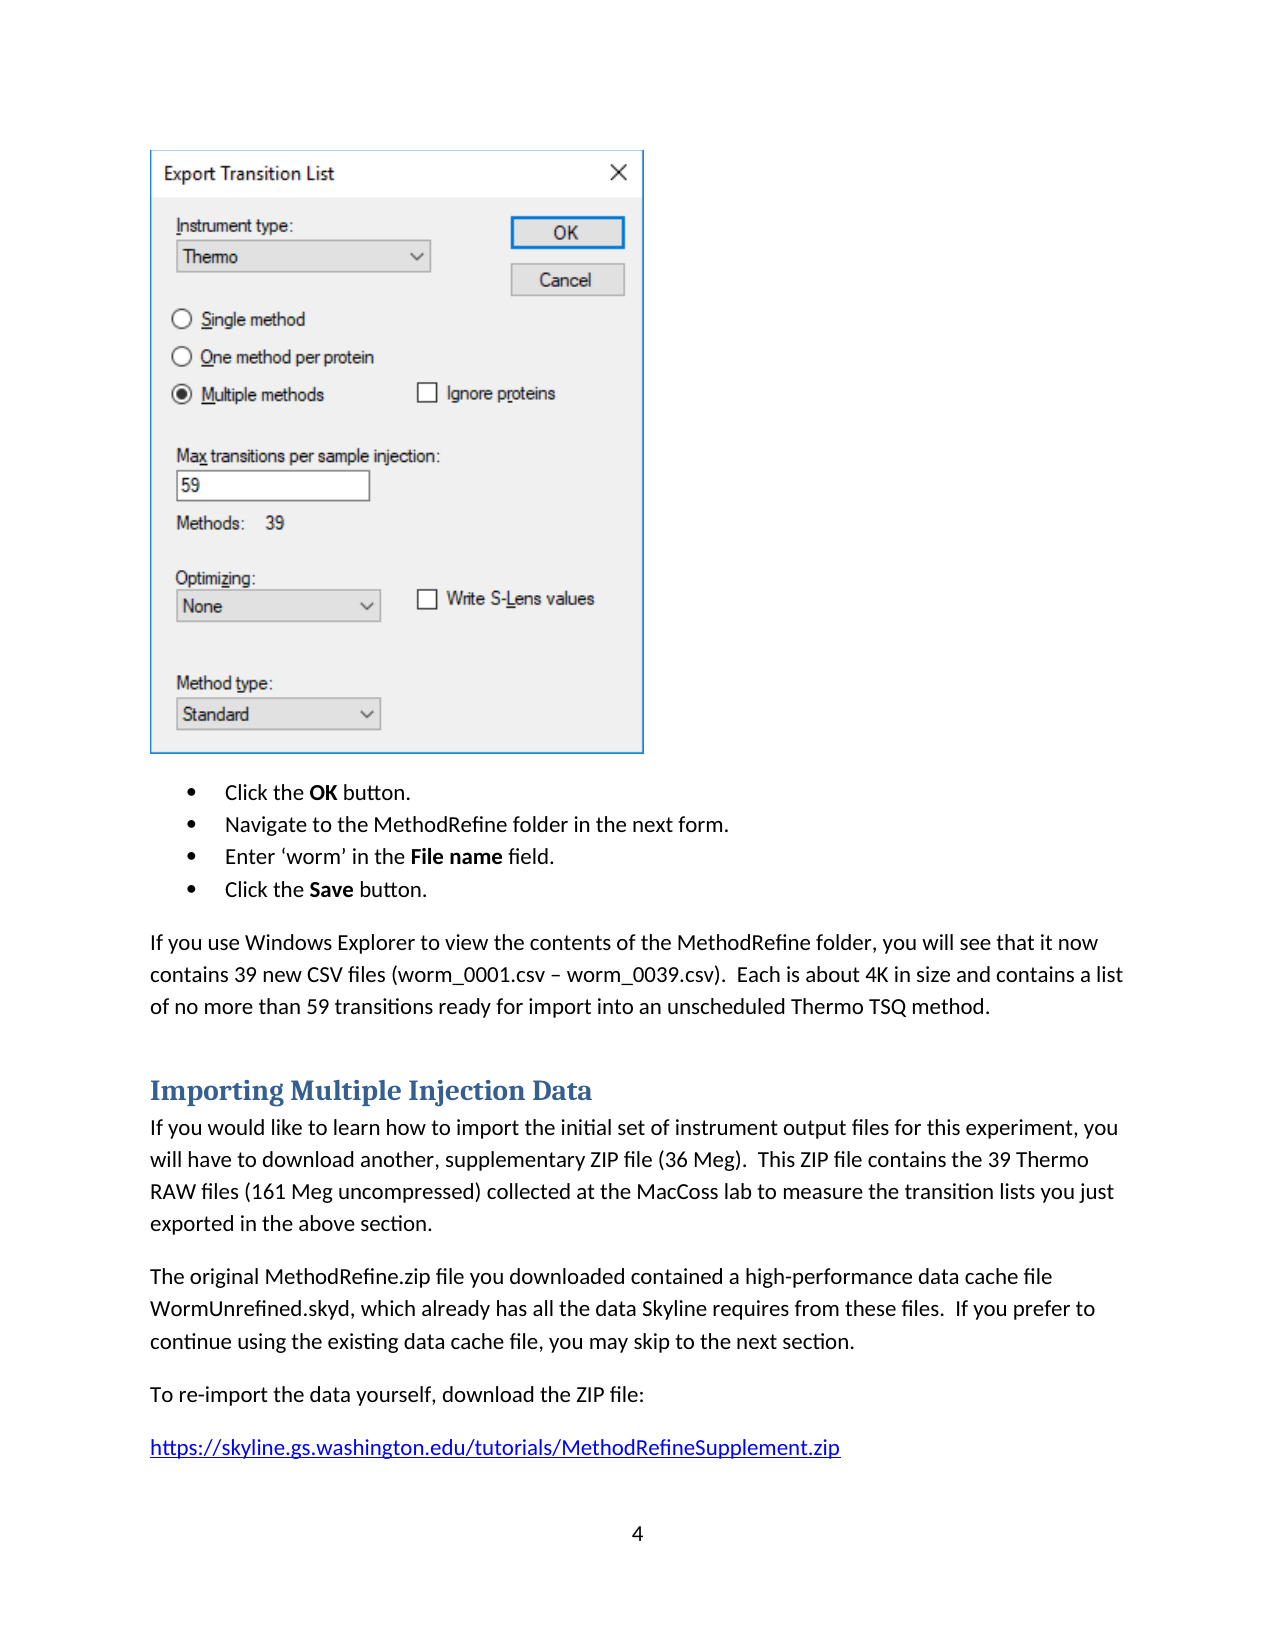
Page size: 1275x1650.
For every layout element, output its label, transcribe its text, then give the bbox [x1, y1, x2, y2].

picture [150, 150, 644, 754]
text The original MethodRefine.zip file you downloaded contained a high-performance data cache file WormUnrefined.skyd, which already has all the data Skyline requires from these files. If you prefer to continue using the existing data cache file, you may skip to the next section. [150, 1262, 1125, 1355]
list Enter ‘worm’ in the File name field. [187, 842, 1125, 871]
list Click the Save button. [187, 875, 1125, 903]
text If you would like to learn how to import the initial set of instrument output files for this experiment, you will have to download another, supplementary ZIP file (36 Meg). This ZIP file contains the 39 Thermo RAW files (161 Meg uncompressed) collected at the MacCoss lab to measure the transition lists you just exported in the above section. [150, 1113, 1125, 1237]
text If you use Windows Explorer to view the contents of the MethodRefine folder, you will see that it now contains 39 new CSV files (worm_0001.csv – worm_0039.csv). Each is about 4K in size and contains a list of no more than 59 transitions ready for import into an unscheduled Thermo TSQ method. [150, 928, 1125, 1020]
list Navigate to the MethodRefine folder in the next form. [187, 810, 1125, 838]
subtitle Importing Multiple Injection Data [150, 1074, 1125, 1108]
text https://skyline.gs.washington.edu/tutorials/MethodRefineSupplement.zip [150, 1433, 1125, 1461]
text To re-import the data yourself, download the ZIP file: [150, 1380, 1125, 1408]
list Click the OK button. [187, 778, 1125, 806]
